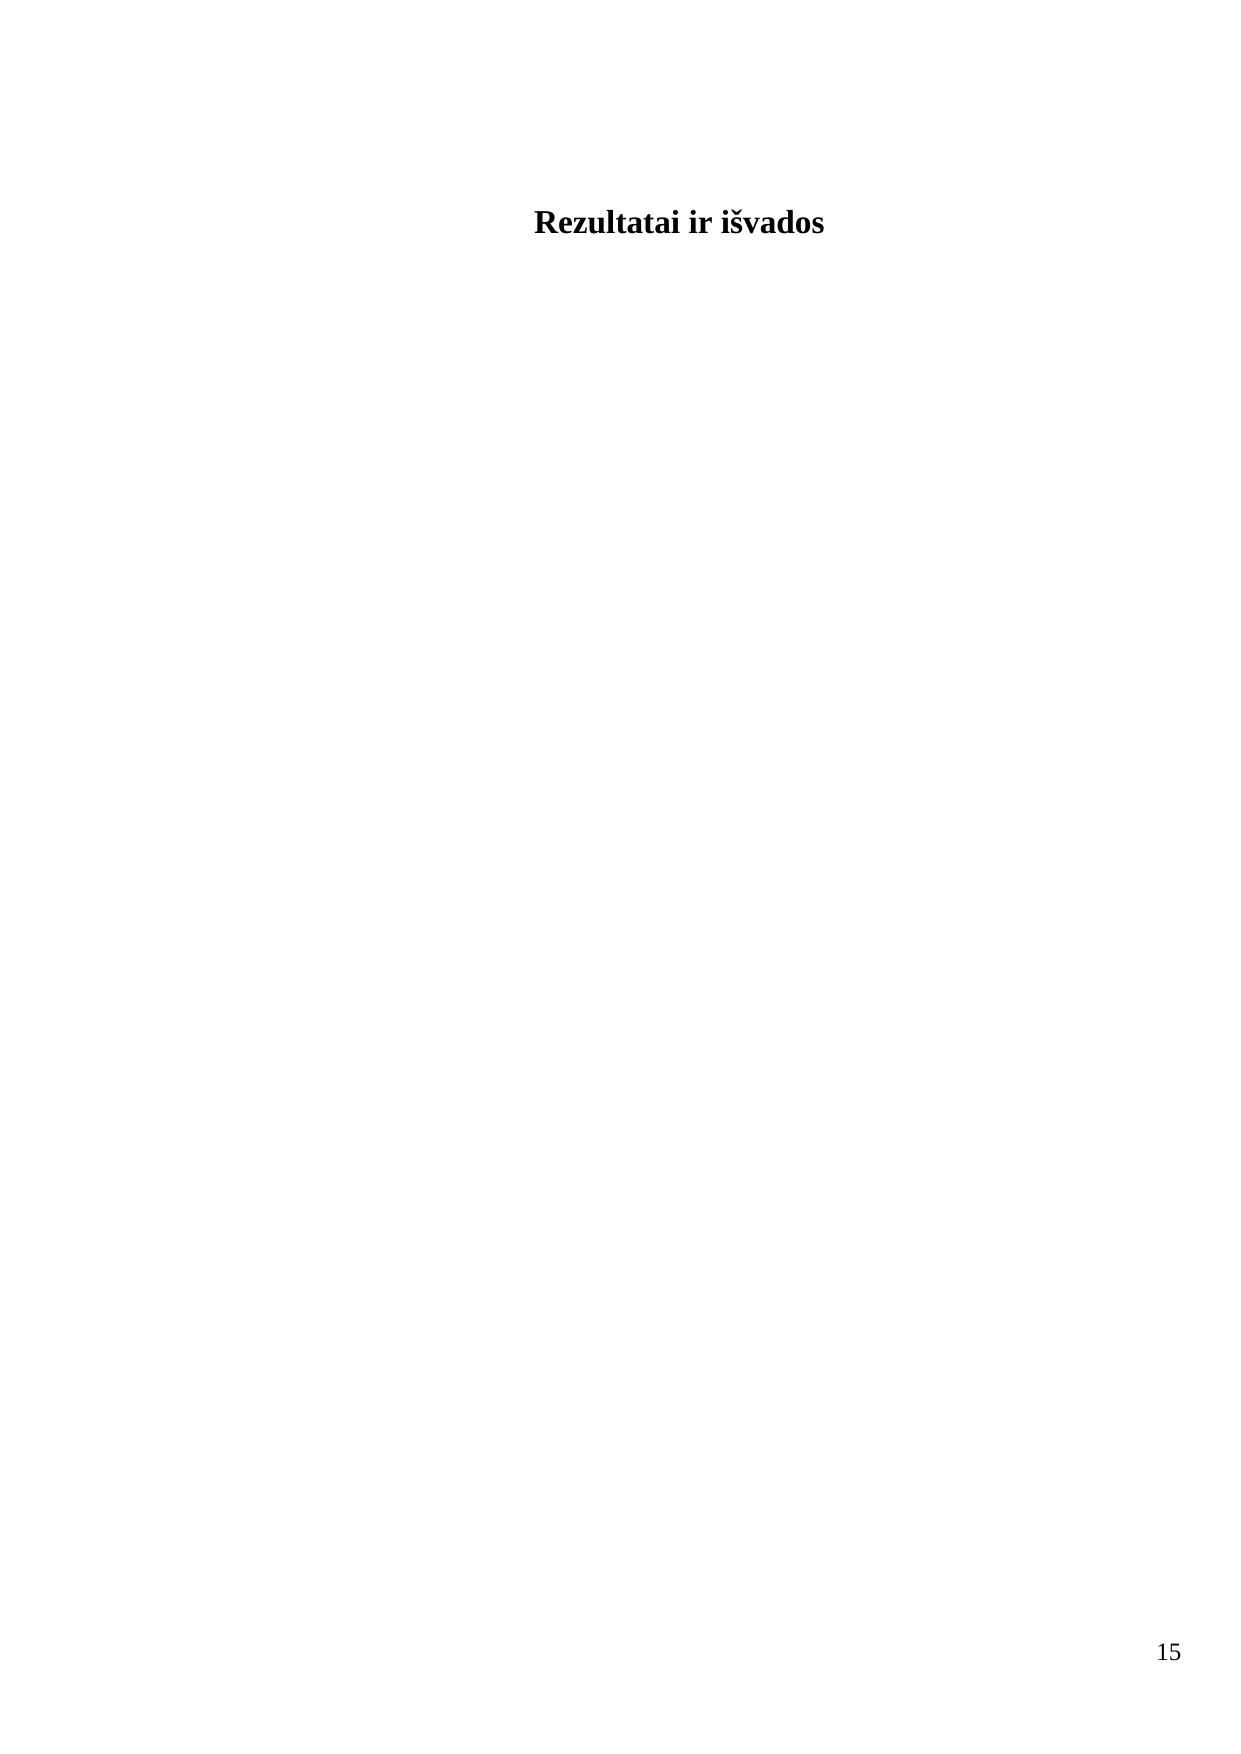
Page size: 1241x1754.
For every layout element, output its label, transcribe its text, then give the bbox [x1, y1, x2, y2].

subtitle Rezultatai ir išvados [177, 202, 1181, 241]
